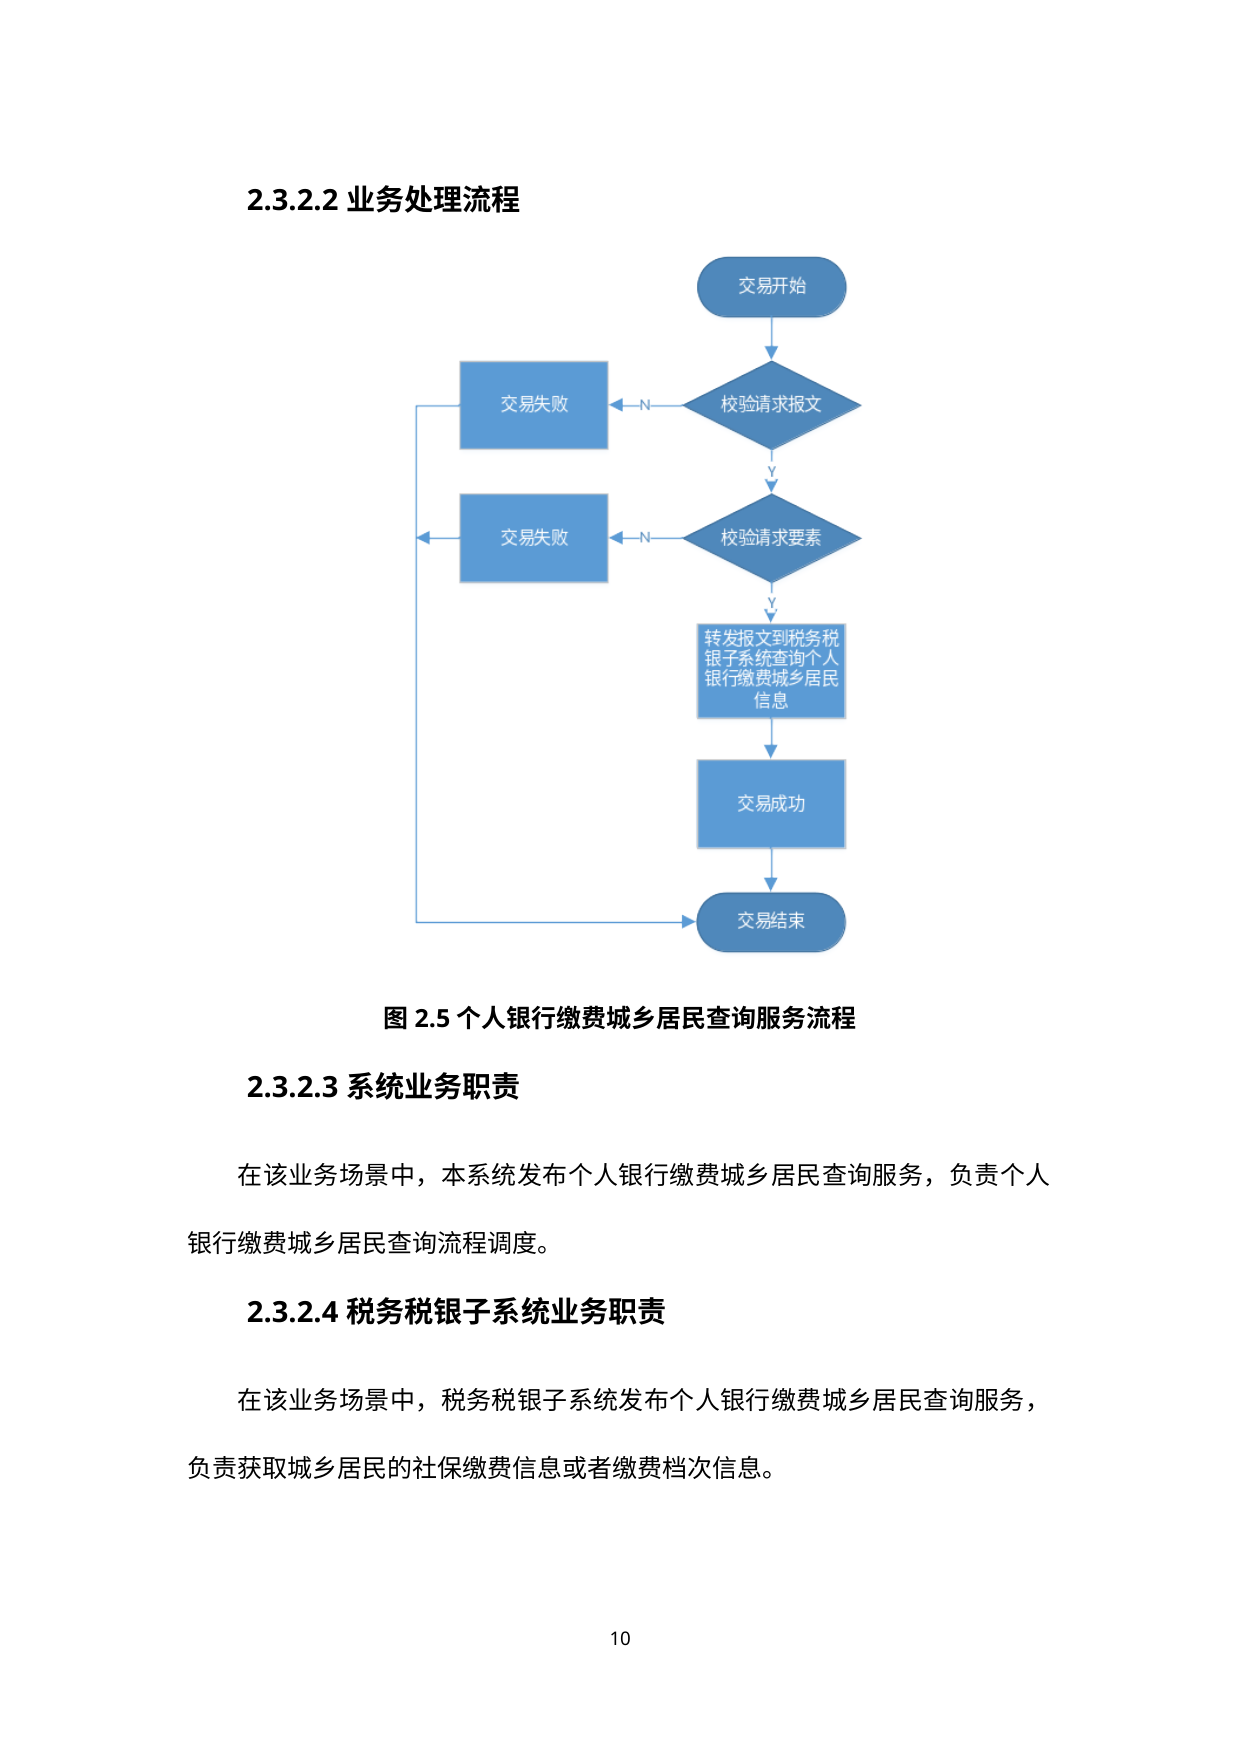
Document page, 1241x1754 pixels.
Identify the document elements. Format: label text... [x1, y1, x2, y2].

text 在该业务场景中，税务税银子系统发布个人银行缴费城乡居民查询服务，负责获取城乡居民的社保缴费信息或者缴费档次信息。 [187, 1365, 1053, 1501]
subtitle 税务税银子系统业务职责 [247, 1276, 1053, 1344]
subtitle 系统业务职责 [247, 1051, 1053, 1119]
subtitle 业务处理流程 [247, 164, 1053, 232]
text 图 2.5 个人银行缴费城乡居民查询服务流程 [187, 983, 1053, 1051]
text 在该业务场景中，本系统发布个人银行缴费城乡居民查询服务，负责个人银行缴费城乡居民查询流程调度。 [187, 1140, 1053, 1276]
